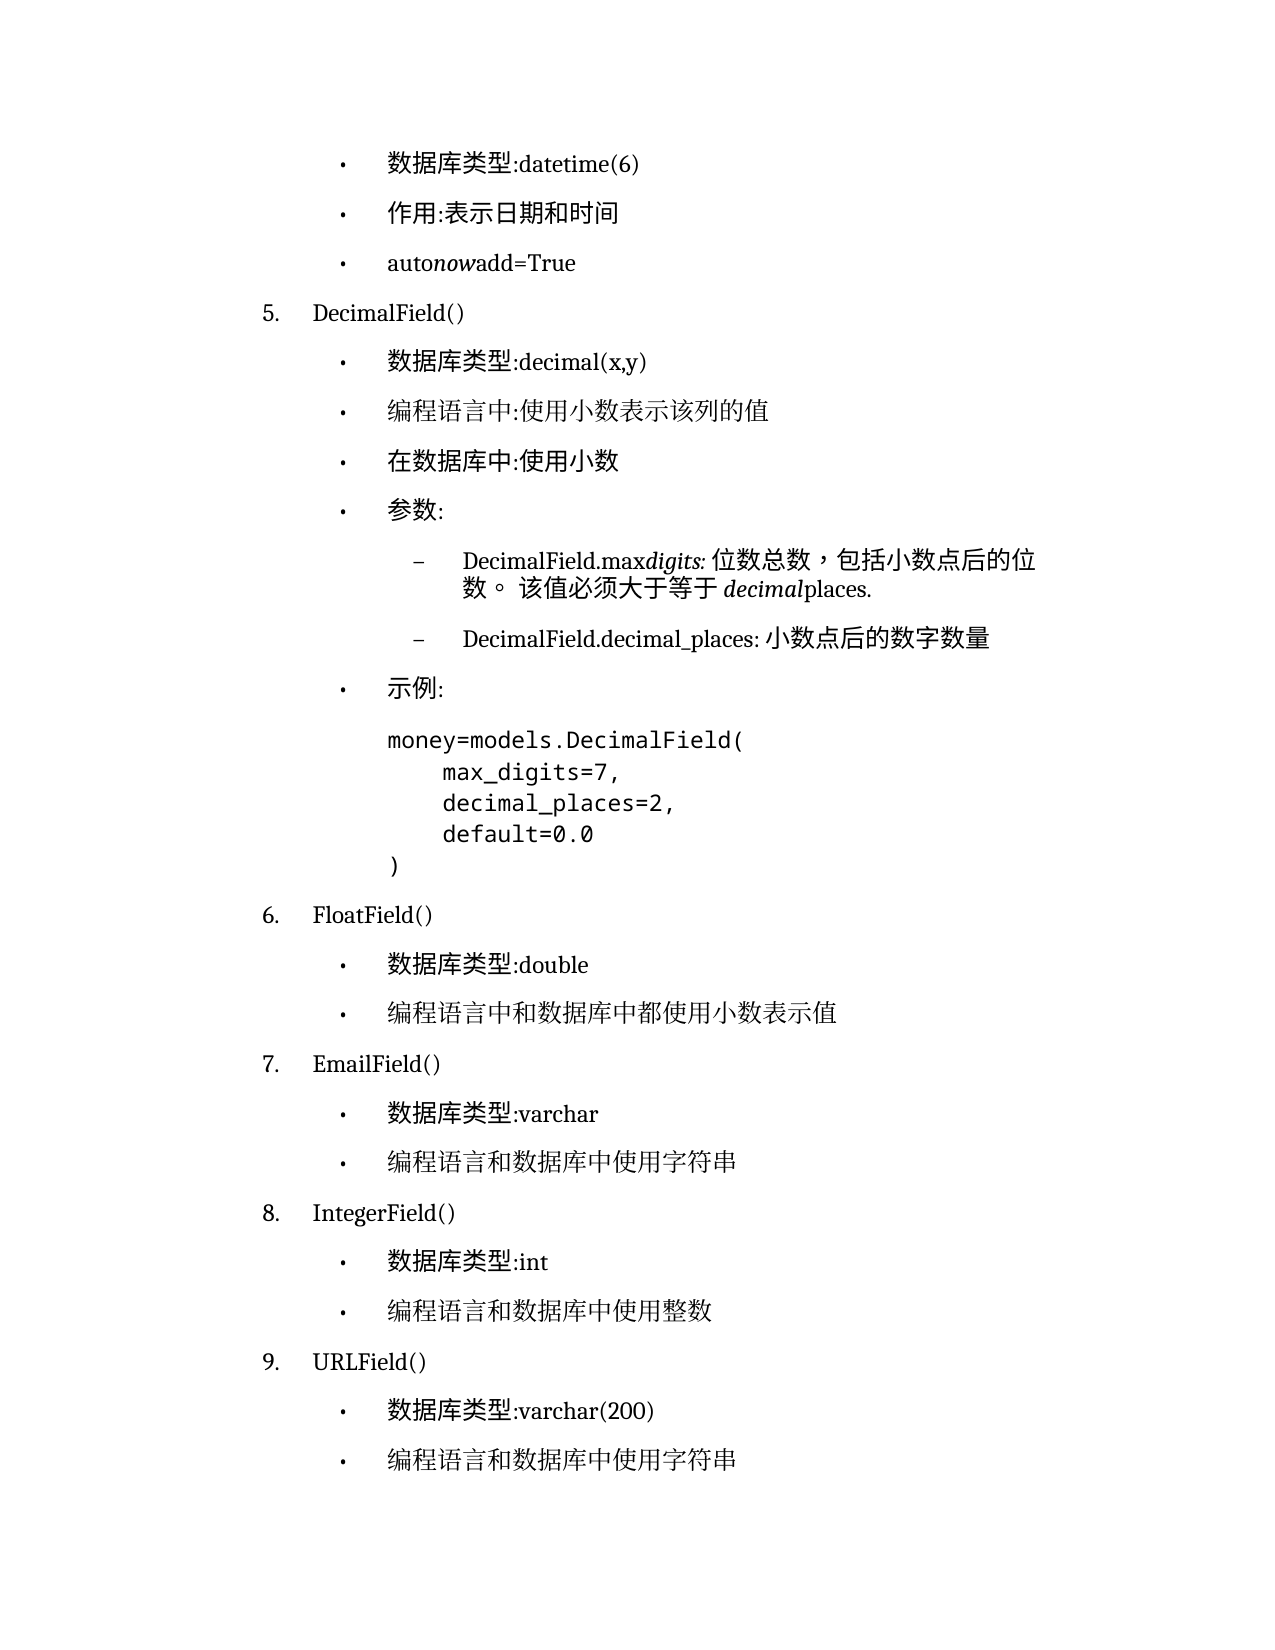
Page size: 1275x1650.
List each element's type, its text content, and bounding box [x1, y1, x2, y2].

list 编程语言中:使用小数表示该列的值 [337, 398, 1087, 427]
list 编程语言和数据库中使用整数 [337, 1298, 1087, 1327]
list FloatField() [262, 901, 1087, 930]
list 数据库类型:varchar [337, 1099, 1087, 1128]
list URLField() [262, 1347, 1087, 1376]
list 数据库类型:double [337, 951, 1087, 979]
list 在数据库中:使用小数 [337, 447, 1087, 476]
list 数据库类型:int [337, 1248, 1087, 1277]
list 作用:表示日期和时间 [337, 199, 1087, 228]
list 数据库类型:datetime(6) [337, 150, 1087, 179]
list 示例: [337, 674, 1087, 703]
list DecimalField.maxdigits: 位数总数，包括小数点后的位数。 该值必须大于等于decimalplaces. [412, 547, 1087, 604]
list 编程语言中和数据库中都使用小数表示值 [337, 1000, 1087, 1029]
list DecimalField() [262, 299, 1087, 327]
list money=models.DecimalField( max_digits=7, decimal_places=2, default=0.0 ) [337, 724, 1087, 880]
list EmailField() [262, 1050, 1087, 1079]
list 编程语言和数据库中使用字符串 [337, 1447, 1087, 1475]
list DecimalField.decimal_places: 小数点后的数字数量 [412, 625, 1087, 654]
list 编程语言和数据库中使用字符串 [337, 1149, 1087, 1178]
list 数据库类型:decimal(x,y) [337, 348, 1087, 377]
list autonowadd=True [337, 249, 1087, 278]
list 参数: [337, 497, 1087, 526]
list IntegerField() [262, 1199, 1087, 1227]
list 数据库类型:varchar(200) [337, 1397, 1087, 1426]
